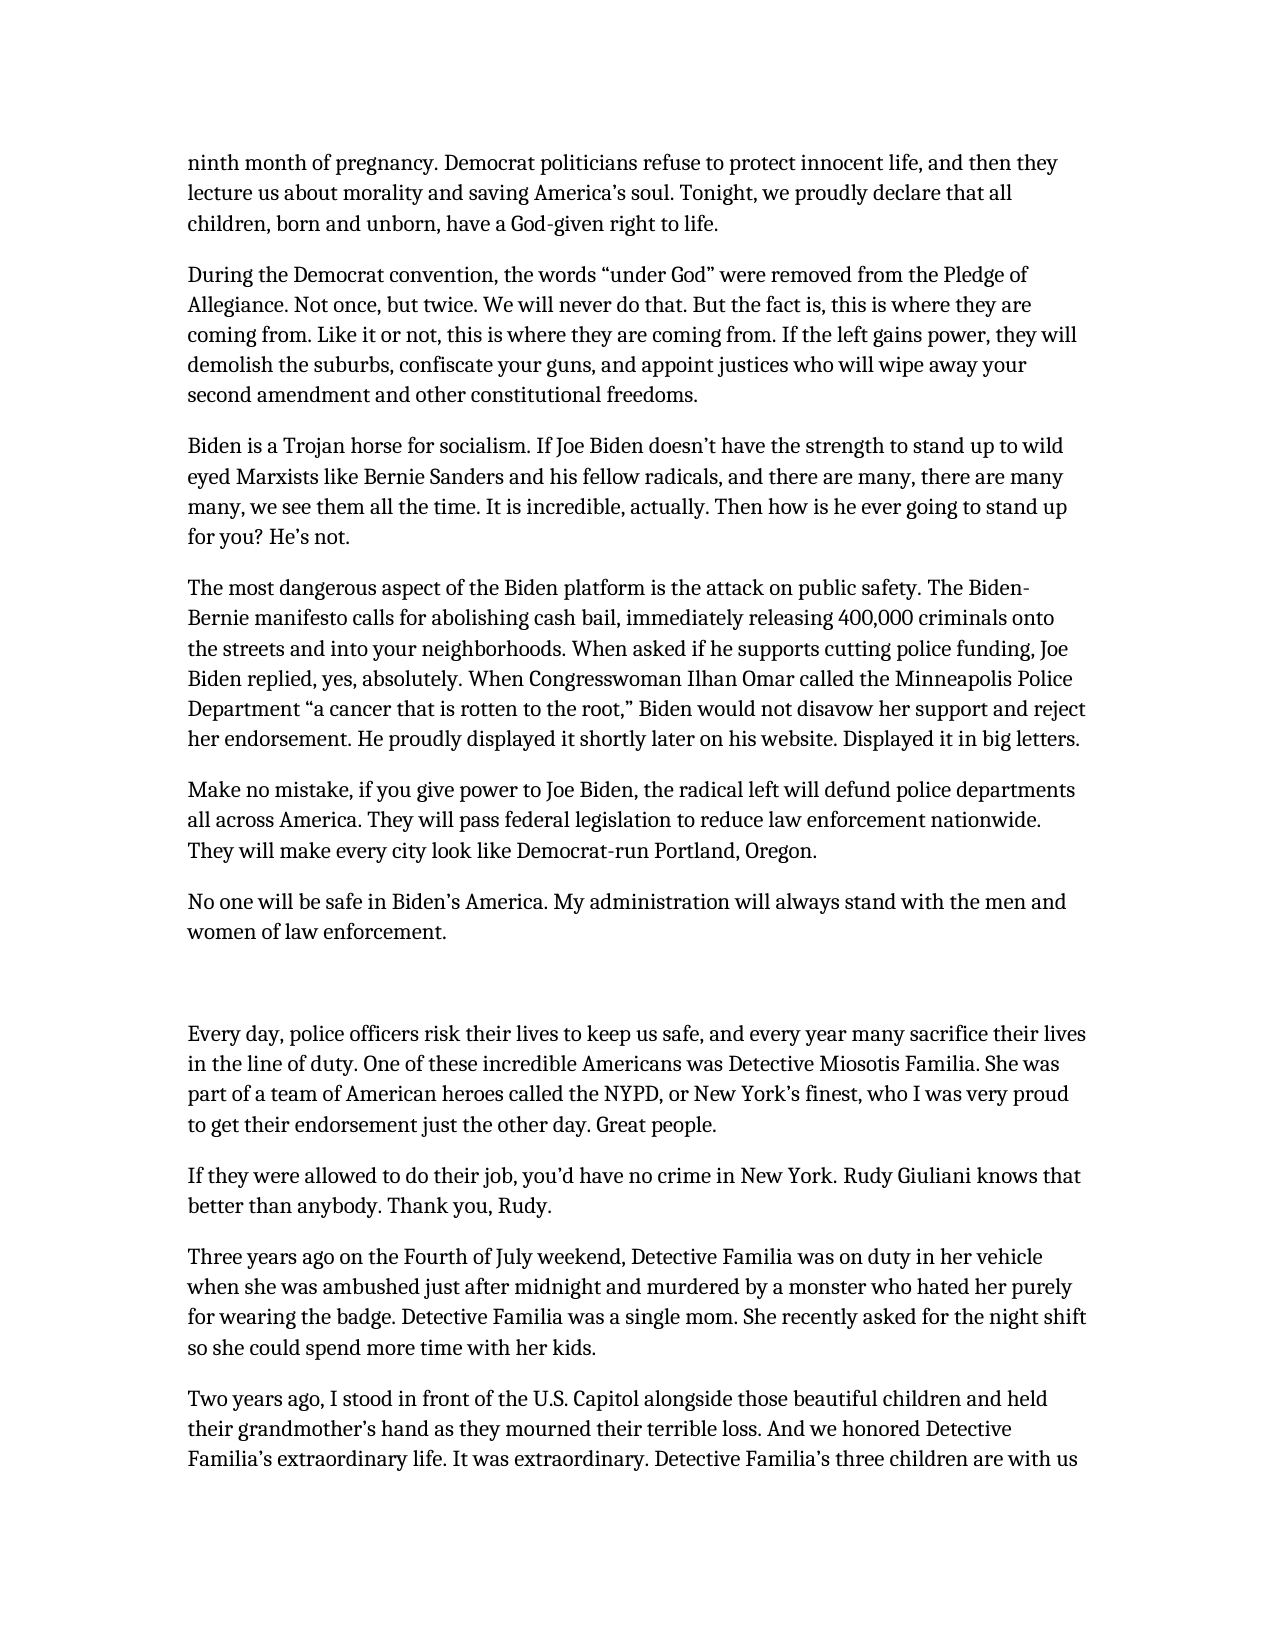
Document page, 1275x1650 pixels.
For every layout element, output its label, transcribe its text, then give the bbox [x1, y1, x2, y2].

text Make no mistake, if you give power to Joe Biden, the radical left will defund police departments all across America. They will pass federal legislation to reduce law enforcement nationwide. They will make every city look like Democrat-run Portland, Oregon. [187, 777, 1087, 864]
text No one will be safe in Biden’s America. My administration will always stand with the men and women of law enforcement. [187, 888, 1087, 945]
text Every day, police officers risk their lives to keep us safe, and every year many sacrifice their lives in the line of duty. One of these incredible Americans was Detective Miosotis Familia. She was part of a team of American heroes called the NYPD, or New York’s finest, who I was very proud to get their endorsement just the other day. Great people. [187, 1021, 1087, 1138]
text During the Democrat convention, the words “under God” were removed from the Pledge of Allegiance. Not once, but twice. We will never do that. But the fact is, this is where they are coming from. Like it or not, this is where they are coming from. If the left gains power, they will demolish the suburbs, confiscate your guns, and appoint justices who will wipe away your second amendment and other constitutional freedoms. [187, 261, 1087, 409]
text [187, 1385, 1087, 1472]
text Biden is a Trojan horse for socialism. If Joe Biden doesn’t have the strength to stand up to wild eyed Marxists like Bernie Sanders and his fellow radicals, and there are many, there are many many, we see them all the time. It is incredible, actually. Then how is he ever going to stand up for you? He’s not. [187, 433, 1087, 550]
text If they were allowed to do their job, you’d have no crime in New York. Rudy Giuliani knows that better than anybody. Thank you, Rudy. [187, 1162, 1087, 1219]
text Three years ago on the Fourth of July weekend, Detective Familia was on duty in her vehicle when she was ambushed just after midnight and murdered by a monster who hated her purely for wearing the badge. Detective Familia was a single mom. She recently asked for the night shift so she could spend more time with her kids. [187, 1244, 1087, 1361]
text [187, 150, 1087, 237]
text The most dangerous aspect of the Biden platform is the attack on public safety. The Biden-Bernie manifesto calls for abolishing cash bail, immediately releasing 400,000 criminals onto the streets and into your neighborhoods. When asked if he supports cutting police funding, Joe Biden replied, yes, absolutely. When Congresswoman Ilhan Omar called the Minneapolis Police Department “a cancer that is rotten to the root,” Biden would not disavow her support and reject her endorsement. He proudly displayed it shortly later on his website. Displayed it in big letters. [187, 575, 1087, 752]
